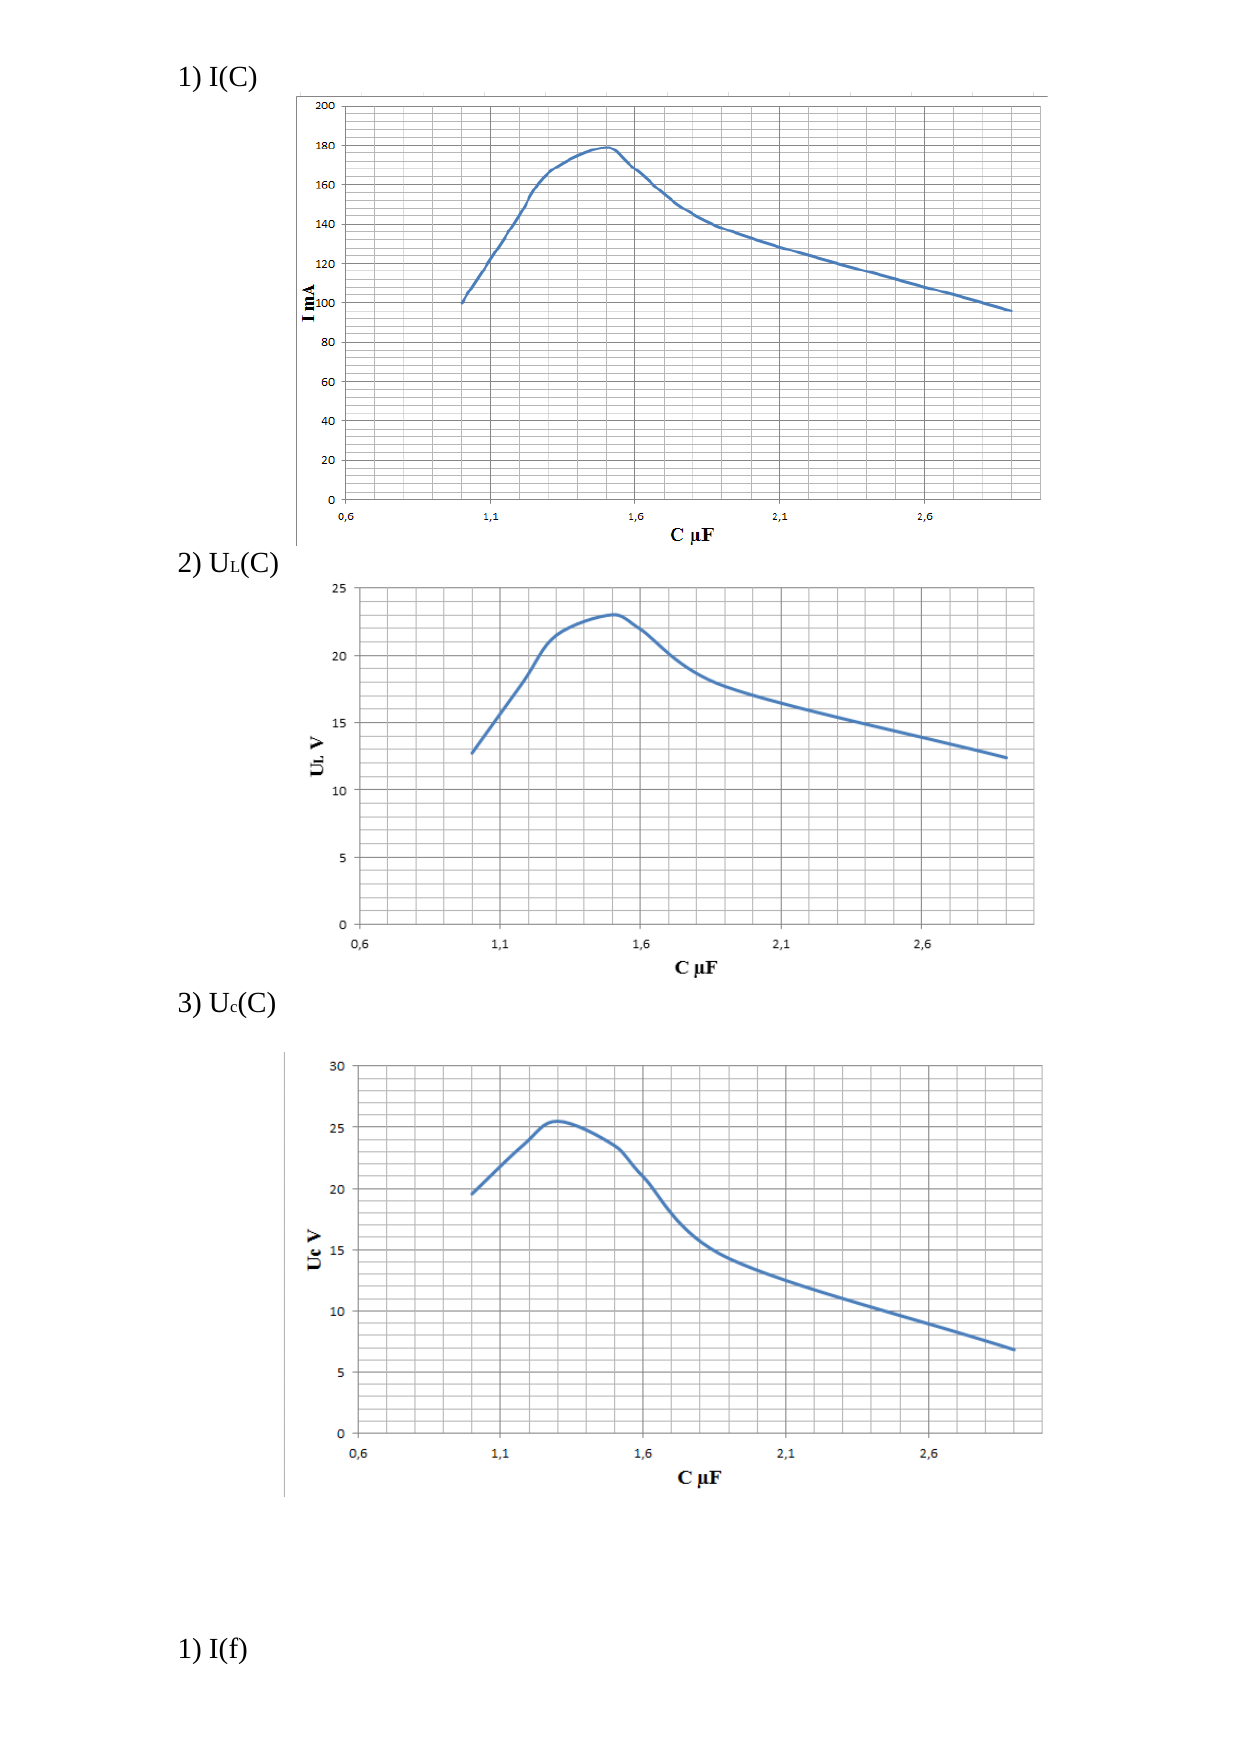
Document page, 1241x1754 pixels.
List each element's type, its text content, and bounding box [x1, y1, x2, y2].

text 2) UL(C) [177, 546, 1167, 579]
text 1) I(f) [177, 1631, 1167, 1665]
text 1) I(C) [177, 59, 1167, 93]
picture [296, 92, 1048, 546]
picture [283, 1052, 1060, 1497]
text 3) Uc(C) [177, 985, 1167, 1019]
picture [292, 579, 1052, 986]
